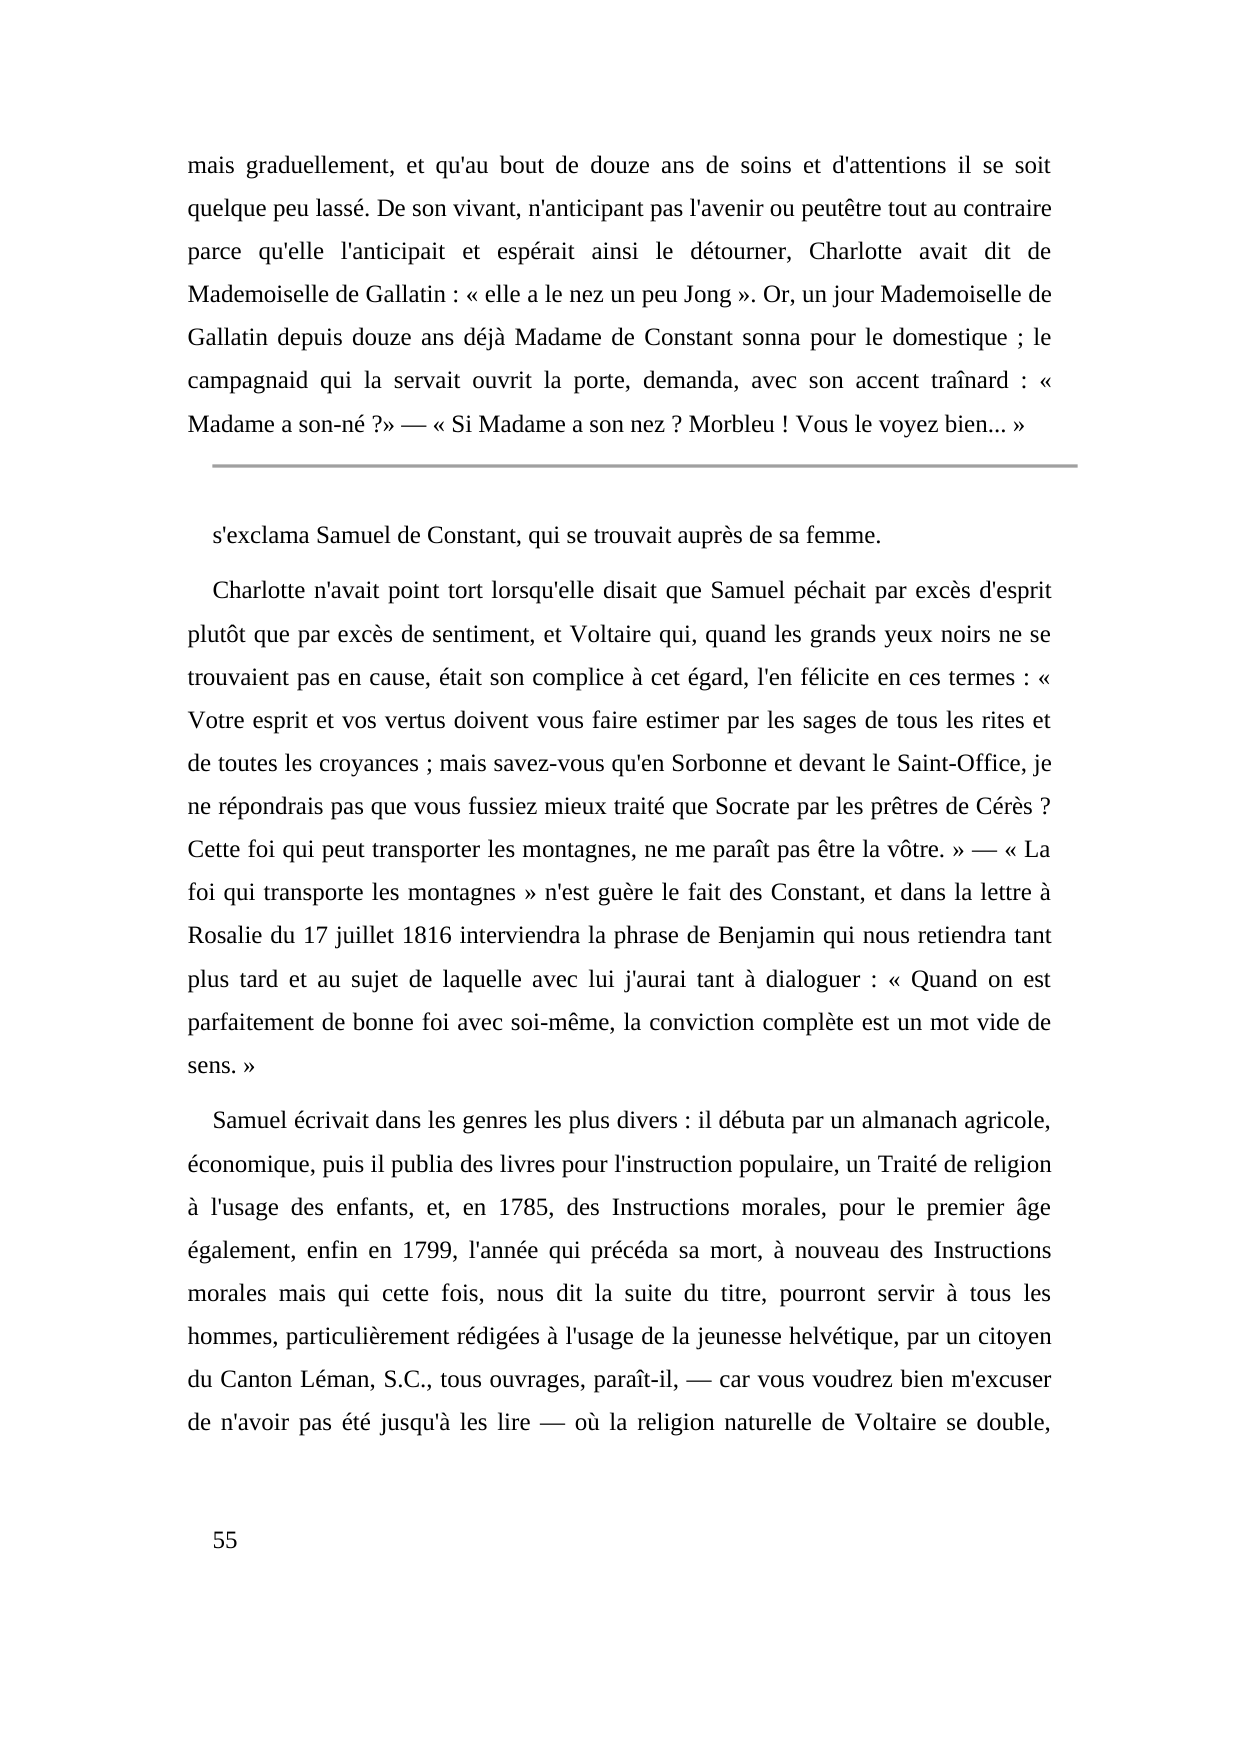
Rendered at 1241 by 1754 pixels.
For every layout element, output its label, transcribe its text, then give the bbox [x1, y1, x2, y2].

text s'exclama Samuel de Constant, qui se trouvait auprès de sa femme. [187, 520, 1053, 549]
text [187, 150, 1053, 437]
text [187, 1106, 1053, 1436]
text Charlotte n'avait point tort lorsqu'elle disait que Samuel péchait par excès d'esprit plutôt que par excès de sentiment, et Voltaire qui, quand les grands yeux noirs ne se trouvaient pas en cause, était son complice à cet égard, l'en félicite en ces termes : « Votre esprit et vos vertus doivent vous faire estimer par les sages de tous les rites et de toutes les croyances ; mais savez-vous qu'en Sorbonne et devant le Saint-Office, je ne répondrais pas que vous fussiez mieux traité que Socrate par les prêtres de Cérès ? Cette foi qui peut transporter les montagnes, ne me paraît pas être la vôtre. » — « La foi qui transporte les montagnes » n'est guère le fait des Constant, et dans la lettre à Rosalie du 17 juillet 1816 interviendra la phrase de Benjamin qui nous retiendra tant plus tard et au sujet de laquelle avec lui j'aurai tant à dialoguer : « Quand on est parfaitement de bonne foi avec soi-même, la conviction complète est un mot vide de sens. » [187, 576, 1053, 1079]
